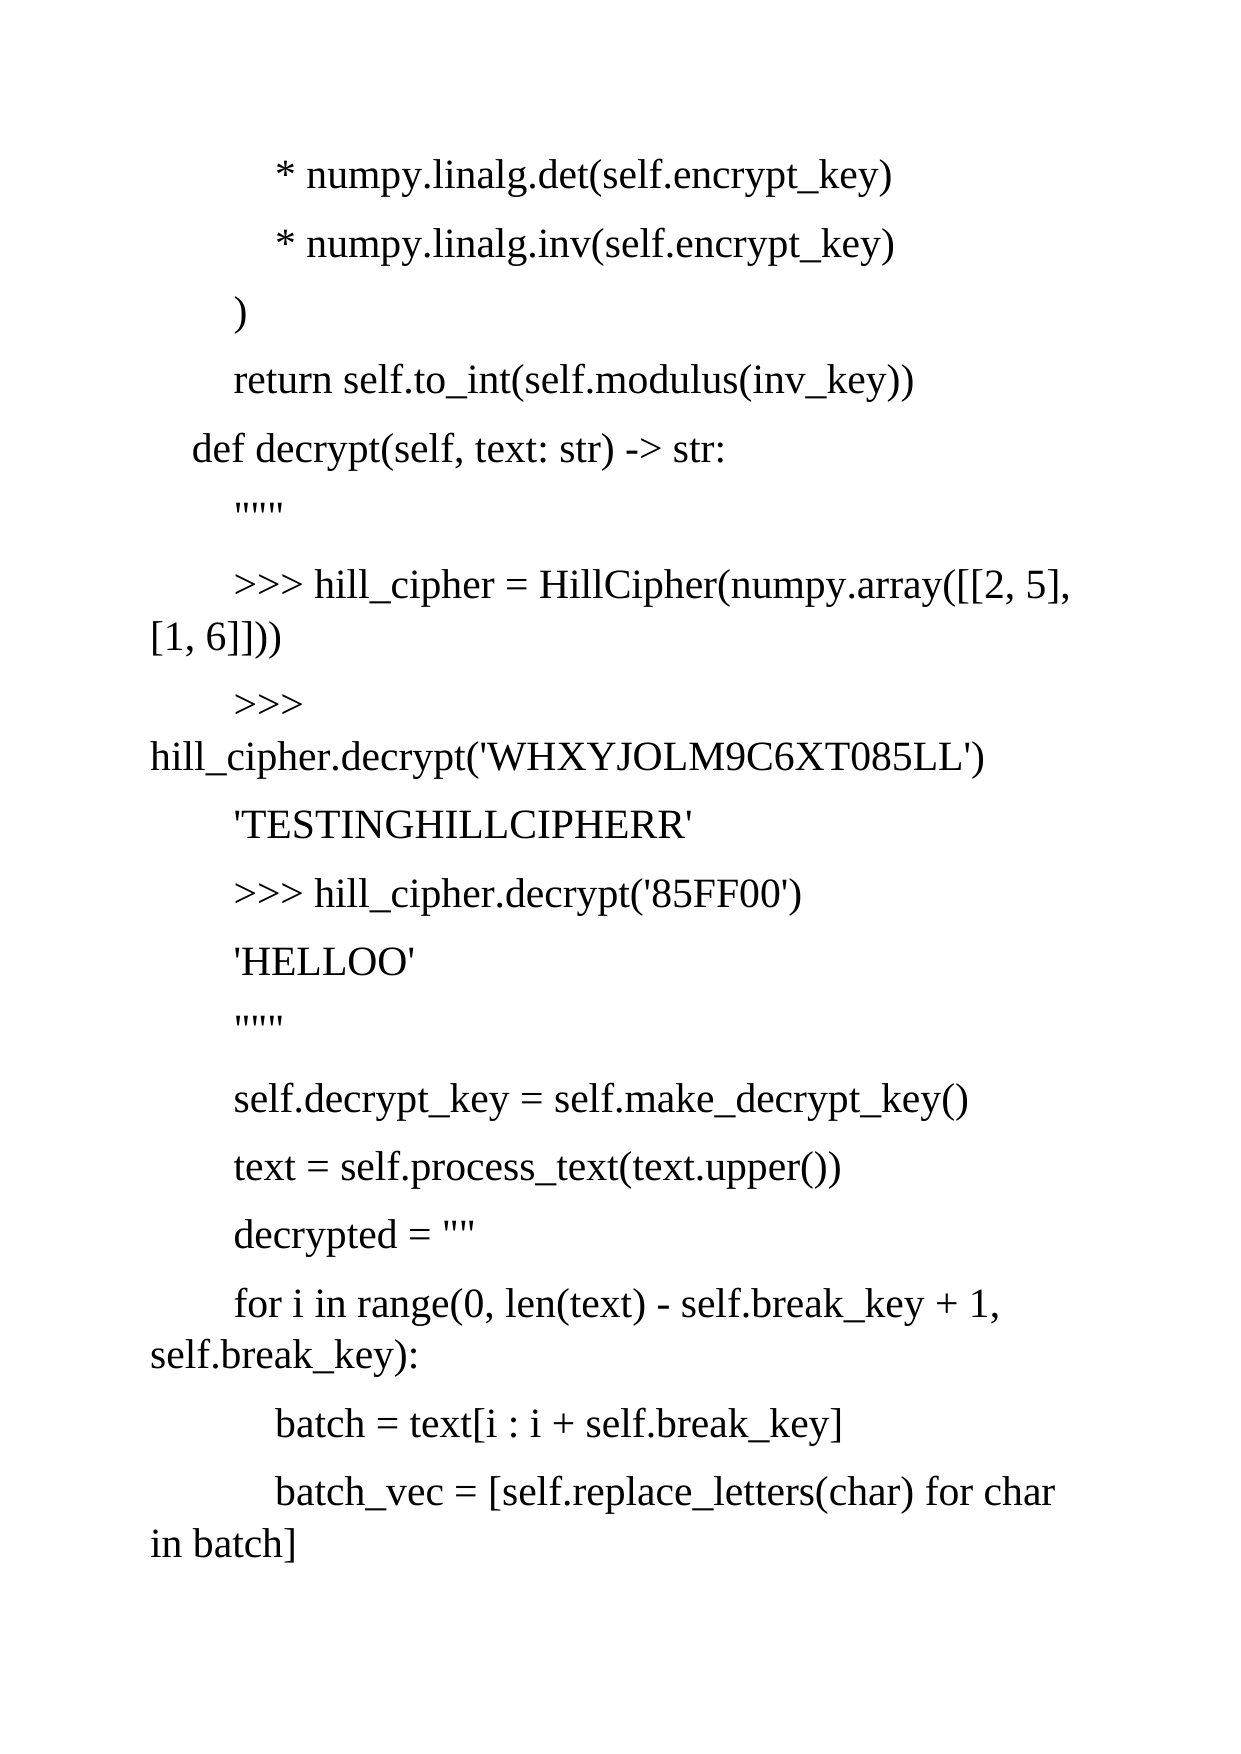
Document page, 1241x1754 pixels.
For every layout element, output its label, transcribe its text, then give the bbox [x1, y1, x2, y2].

text batch_vec = [self.replace_letters(char) for char in batch] [150, 1467, 1090, 1566]
text >>> hill_cipher.decrypt('85FF00') [150, 868, 1090, 916]
text >>> hill_cipher.decrypt('WHXYJOLM9C6XT085LL') [150, 680, 1090, 779]
text 'TESTINGHILLCIPHERR' [150, 800, 1090, 848]
text """ [150, 1005, 1090, 1053]
text """ [150, 492, 1090, 539]
text decrypted = "" [150, 1210, 1090, 1258]
text for i in range(0, len(text) - self.break_key + 1, self.break_key): [150, 1278, 1090, 1378]
text return self.to_int(self.modulus(inv_key)) [150, 355, 1090, 403]
text batch = text[i : i + self.break_key] [150, 1398, 1090, 1446]
text text = self.process_text(text.upper()) [150, 1142, 1090, 1189]
text ) [150, 287, 1090, 334]
text def decrypt(self, text: str) -> str: [150, 423, 1090, 471]
text * numpy.linalg.det(self.encrypt_key) [150, 150, 1090, 198]
text * numpy.linalg.inv(self.encrypt_key) [150, 218, 1090, 266]
text 'HELLOO' [150, 937, 1090, 984]
text self.decrypt_key = self.make_decrypt_key() [150, 1073, 1090, 1121]
text >>> hill_cipher = HillCipher(numpy.array([[2, 5], [1, 6]])) [150, 560, 1090, 659]
